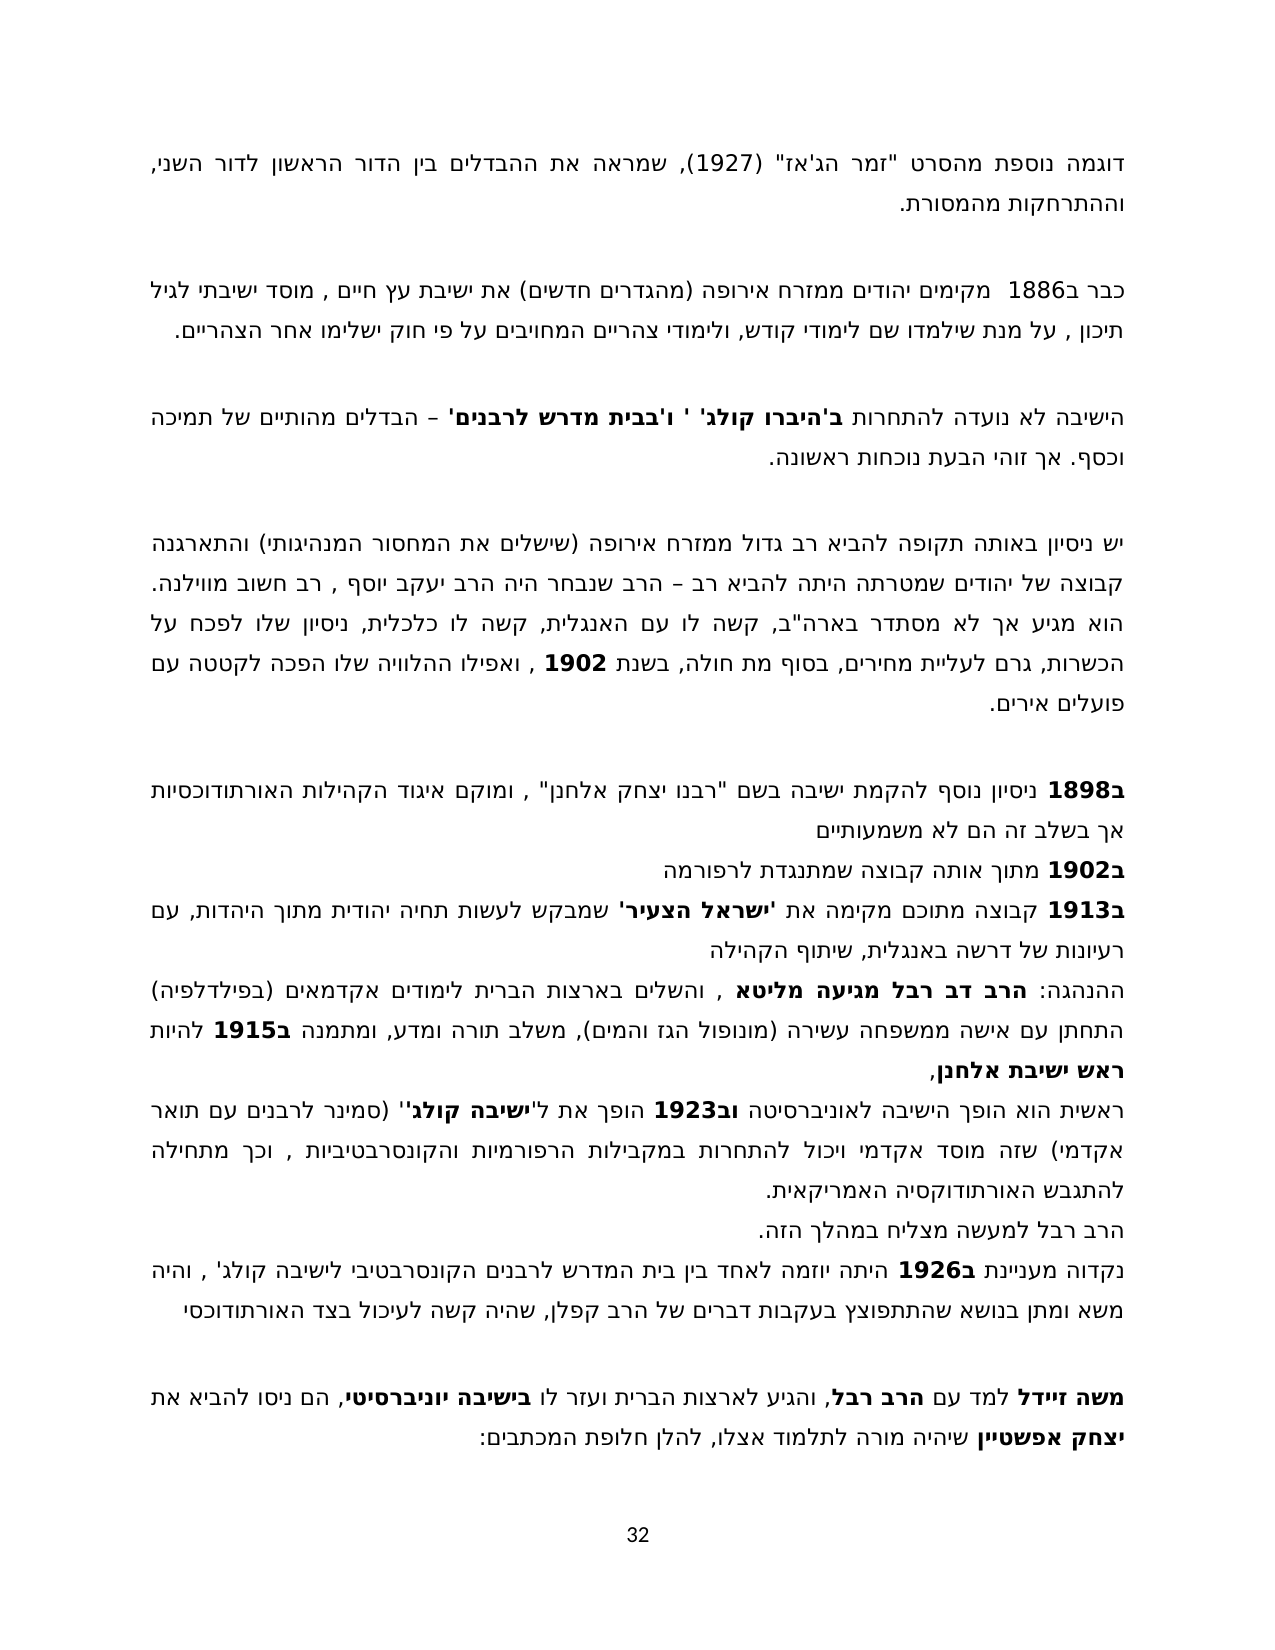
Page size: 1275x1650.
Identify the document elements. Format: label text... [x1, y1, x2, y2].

text ראשית הוא הופך הישיבה לאוניברסיטה וב1923 הופך את ל'ישיבה קולג'' (סמינר לרבנים עם תואר אקדמי) שזה מוסד אקדמי ויכול להתחרות במקבילות הרפורמיות והקונסרבטיביות , וכך מתחילה להתגבש האורתודוקסיה האמריקאית. [150, 1097, 1125, 1204]
text משה זיידל למד עם הרב רבל, והגיע לארצות הברית ועזר לו בישיבה יוניברסיטי, הם ניסו להביא את יצחק אפשטיין שיהיה מורה לתלמוד אצלו, להלן חלופת המכתבים: [150, 1384, 1125, 1451]
text הרב רבל למעשה מצליח במהלך הזה. [150, 1217, 1125, 1244]
text ב1898 ניסיון נוסף להקמת ישיבה בשם "רבנו יצחק אלחנן" , ומוקם איגוד הקהילות האורתודוכסיות אך בשלב זה הם לא משמעותיים [150, 777, 1125, 844]
text יש ניסיון באותה תקופה להביא רב גדול ממזרח אירופה (שישלים את המחסור המנהיגותי) והתארגנה קבוצה של יהודים שמטרתה היתה להביא רב – הרב שנבחר היה הרב יעקב יוסף , רב חשוב מווילנה. הוא מגיע אך לא מסתדר בארה"ב, קשה לו עם האנגלית, קשה לו כלכלית, ניסיון שלו לפכח על הכשרות, גרם לעליית מחירים, בסוף מת חולה, בשנת 1902 , ואפילו ההלוויה שלו הפכה לקטטה עם פועלים אירים. [150, 531, 1125, 717]
text ההנהגה: הרב דב רבל מגיעה מליטא , והשלים בארצות הברית לימודים אקדמאים (בפילדלפיה) התחתן עם אישה ממשפחה עשירה (מונופול הגז והמים), משלב תורה ומדע, ומתמנה ב1915 להיות ראש ישיבת אלחנן, [150, 977, 1125, 1084]
text נקדוה מעניינת ב1926 היתה יוזמה לאחד בין בית המדרש לרבנים הקונסרבטיבי לישיבה קולג' , והיה משא ומתן בנושא שהתתפוצץ בעקבות דברים של הרב קפלן, שהיה קשה לעיכול בצד האורתודוכסי [150, 1257, 1125, 1324]
text ב1913 קבוצה מתוכם מקימה את 'ישראל הצעיר' שמבקש לעשות תחיה יהודית מתוך היהדות, עם רעיונות של דרשה באנגלית, שיתוף הקהילה [150, 897, 1125, 964]
text ב1902 מתוך אותה קבוצה שמתנגדת לרפורמה [150, 857, 1125, 884]
text כבר ב1886 מקימים יהודים ממזרח אירופה (מהגדרים חדשים) את ישיבת עץ חיים , מוסד ישיבתי לגיל תיכון , על מנת שילמדו שם לימודי קודש, ולימודי צהריים המחויבים על פי חוק ישלימו אחר הצהריים. [150, 277, 1125, 343]
text הישיבה לא נועדה להתחרות ב'היברו קולג' ' ו'בבית מדרש לרבנים' – הבדלים מהותיים של תמיכה וכסף. אך זוהי הבעת נוכחות ראשונה. [150, 404, 1125, 470]
text דוגמה נוספת מהסרט "זמר הג'אז" (1927), שמראה את ההבדלים בין הדור הראשון לדור השני, וההתרחקות מהמסורת. [150, 150, 1125, 217]
